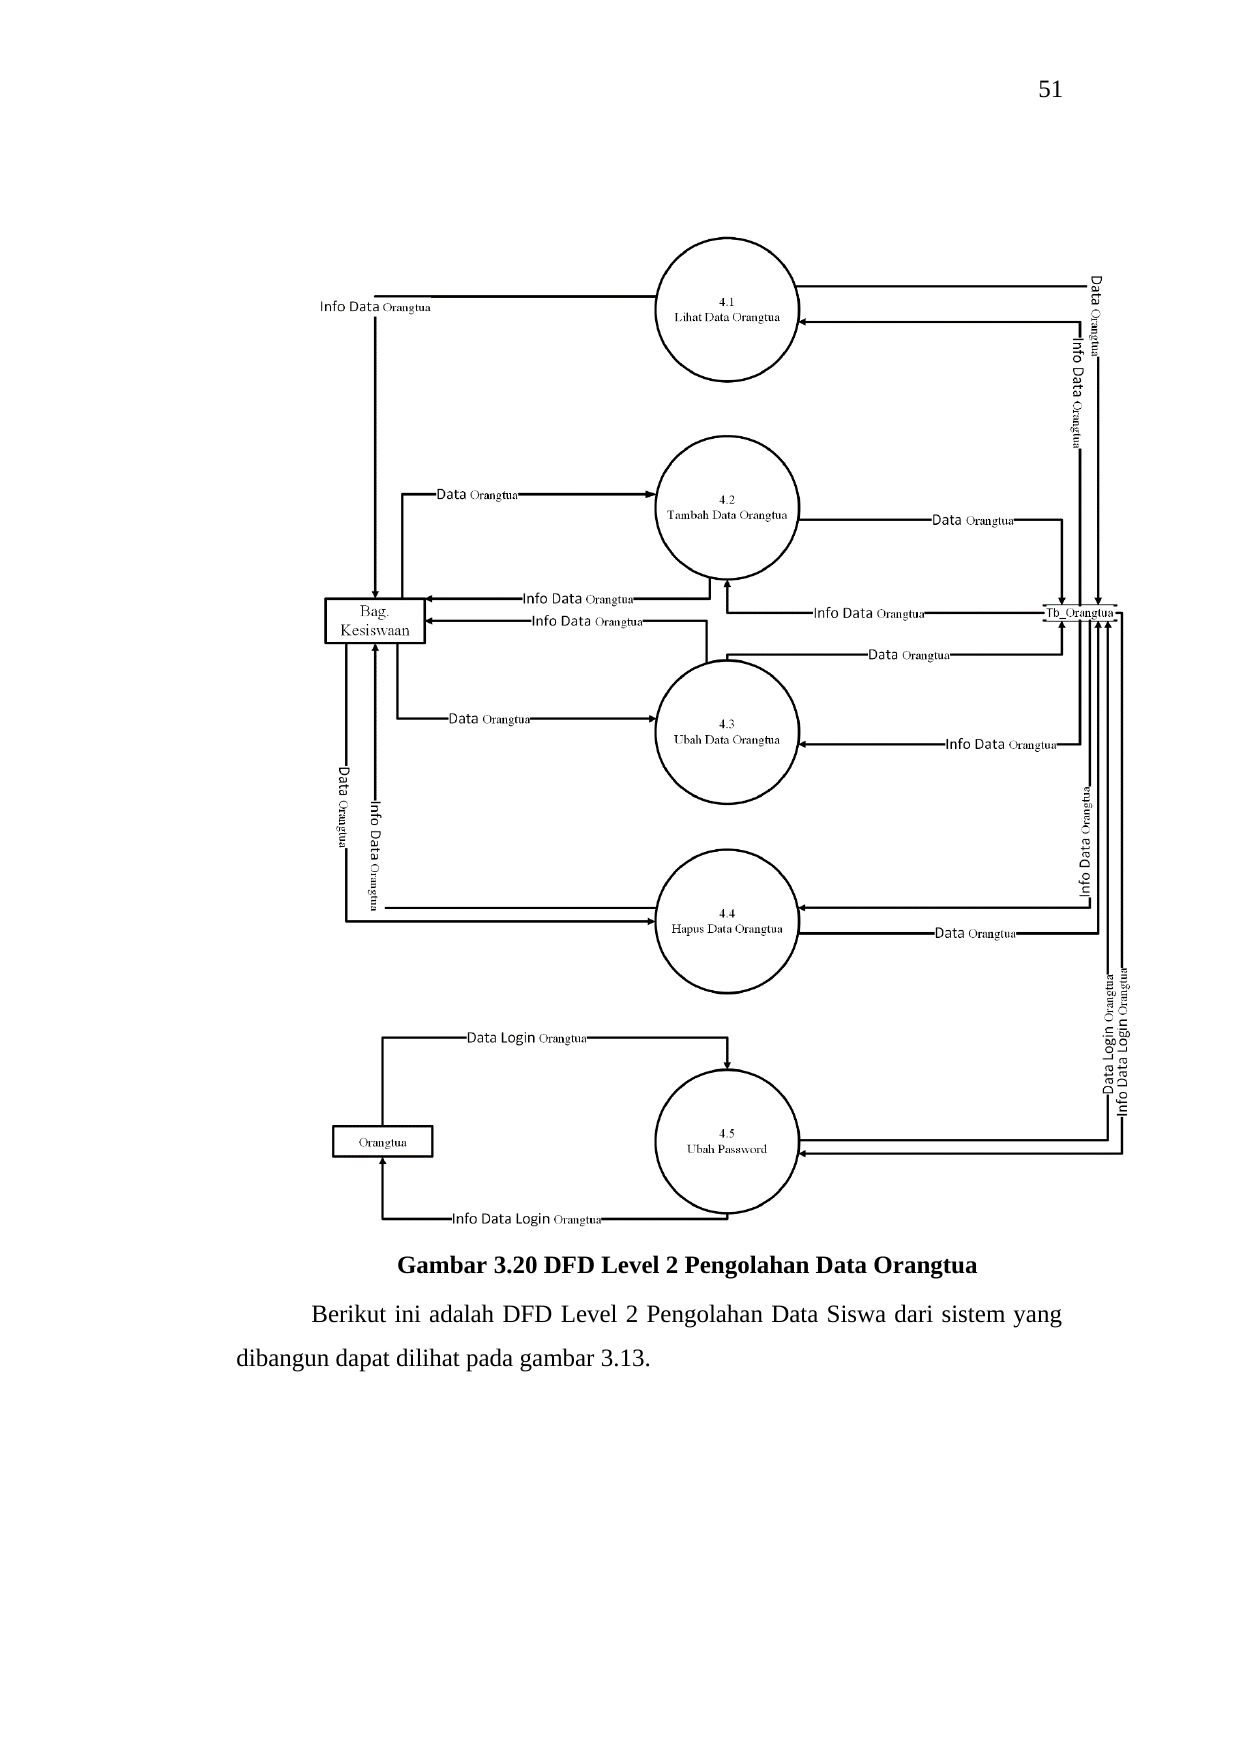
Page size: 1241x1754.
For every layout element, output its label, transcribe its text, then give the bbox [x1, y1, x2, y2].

picture [311, 236, 1138, 1236]
text Berikut ini adalah DFD Level 2 Pengolahan Data Siswa dari sistem yang dibangun dapat dilihat pada gambar 3.13. [236, 1299, 1063, 1371]
